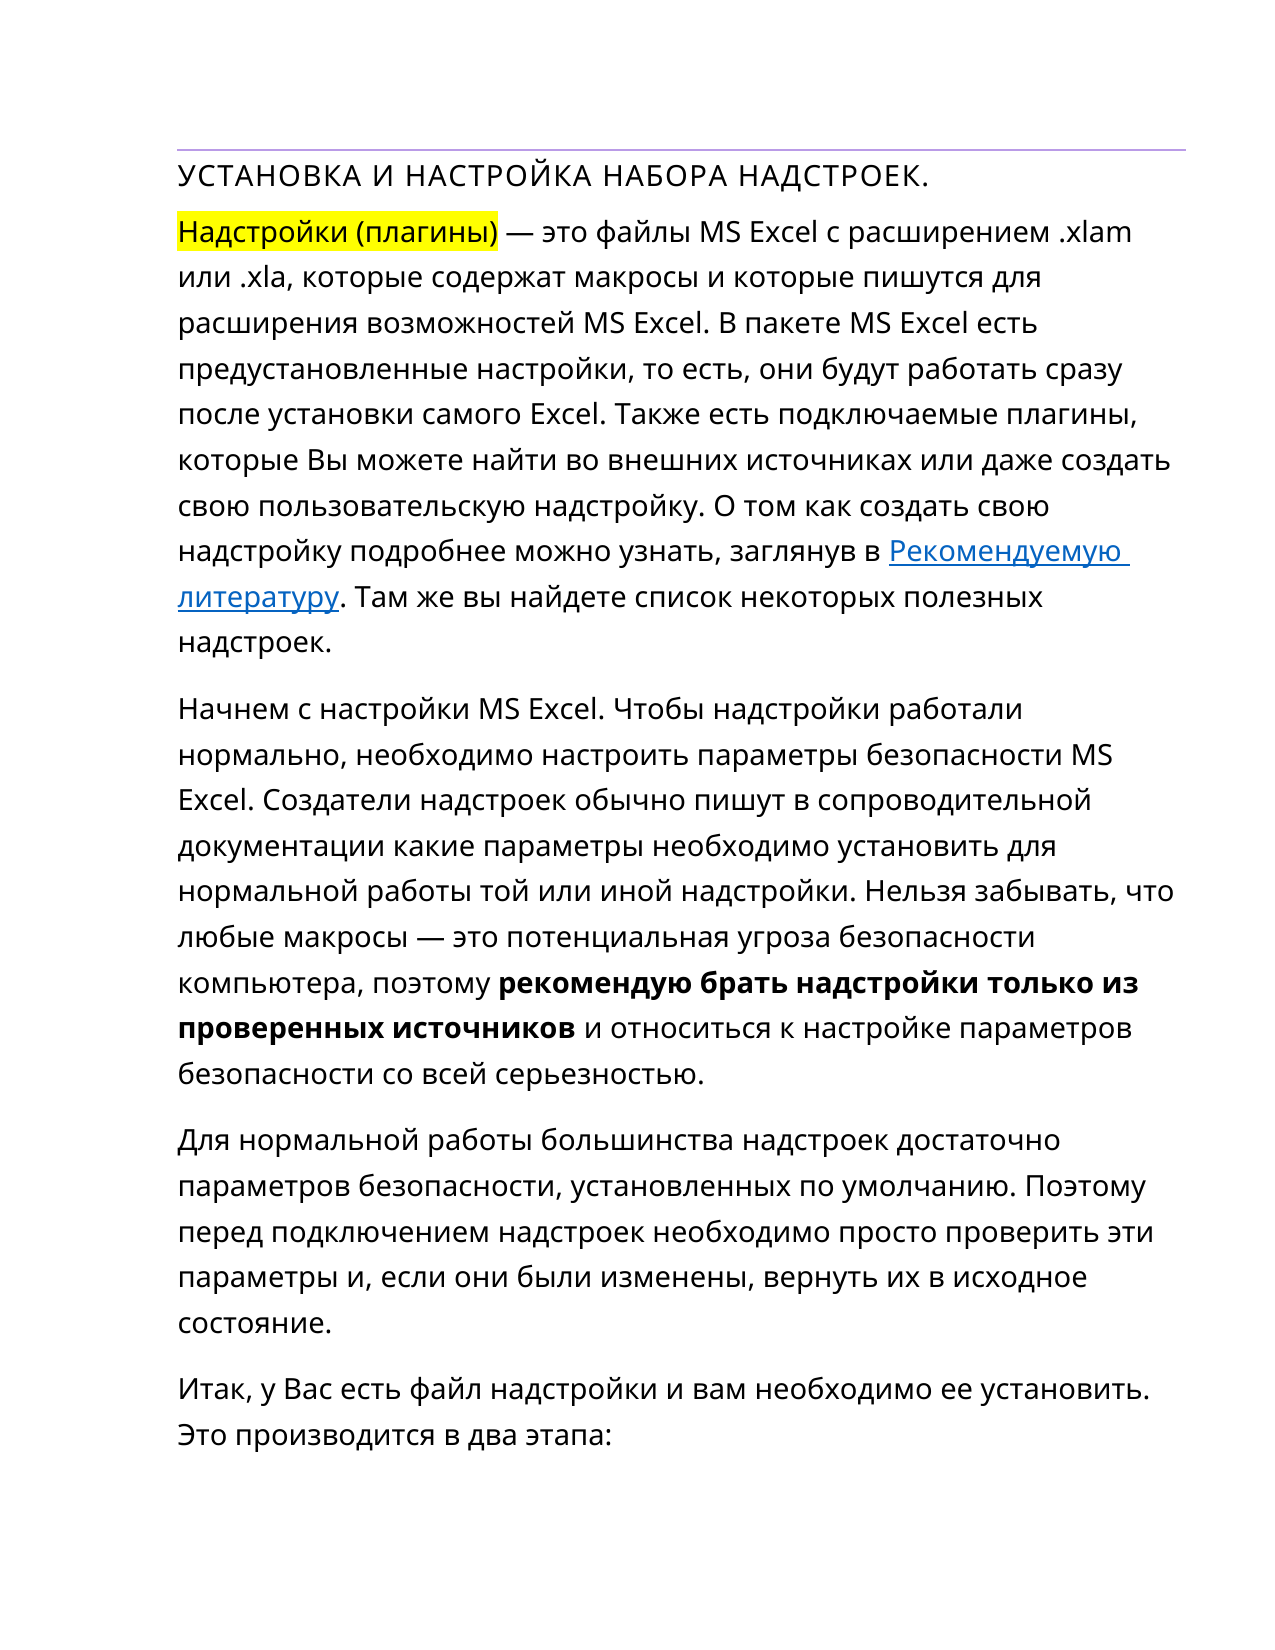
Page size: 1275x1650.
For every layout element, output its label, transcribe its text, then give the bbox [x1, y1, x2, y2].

text Итак, у Вас есть файл надстройки и вам необходимо ее установить. Это производится в два этапа: [177, 1369, 1186, 1454]
text Надстройки (плагины) — это файлы MS Excel с расширением .xlam или .xla, которые содержат макросы и которые пишутся для расширения возможностей MS Excel. В пакете MS Excel есть предустановленные настройки, то есть, они будут работать сразу после установки самого Excel. Также есть подключаемые плагины, которые Вы можете найти во внешних источниках или даже создать свою пользовательскую надстройку. О том как создать свою надстройку подробнее можно узнать, заглянув в Рекомендуемую литературу. Там же вы найдете список некоторых полезных надстроек. [177, 211, 1186, 661]
text Для нормальной работы большинства надстроек достаточно параметров безопасности, установленных по умолчанию. Поэтому перед подключением надстроек необходимо просто проверить эти параметры и, если они были изменены, вернуть их в исходное состояние. [177, 1120, 1186, 1342]
subtitle Установка и настройка набора надстроек. [177, 151, 1186, 195]
text Начнем с настройки MS Excel. Чтобы надстройки работали нормально, необходимо настроить параметры безопасности MS Excel. Создатели надстроек обычно пишут в сопроводительной документации какие параметры необходимо установить для нормальной работы той или иной надстройки. Нельзя забывать, что любые макросы — это потенциальная угроза безопасности компьютера, поэтому рекомендую брать надстройки только из проверенных источников и относиться к настройке параметров безопасности со всей серьезностью. [177, 688, 1186, 1093]
